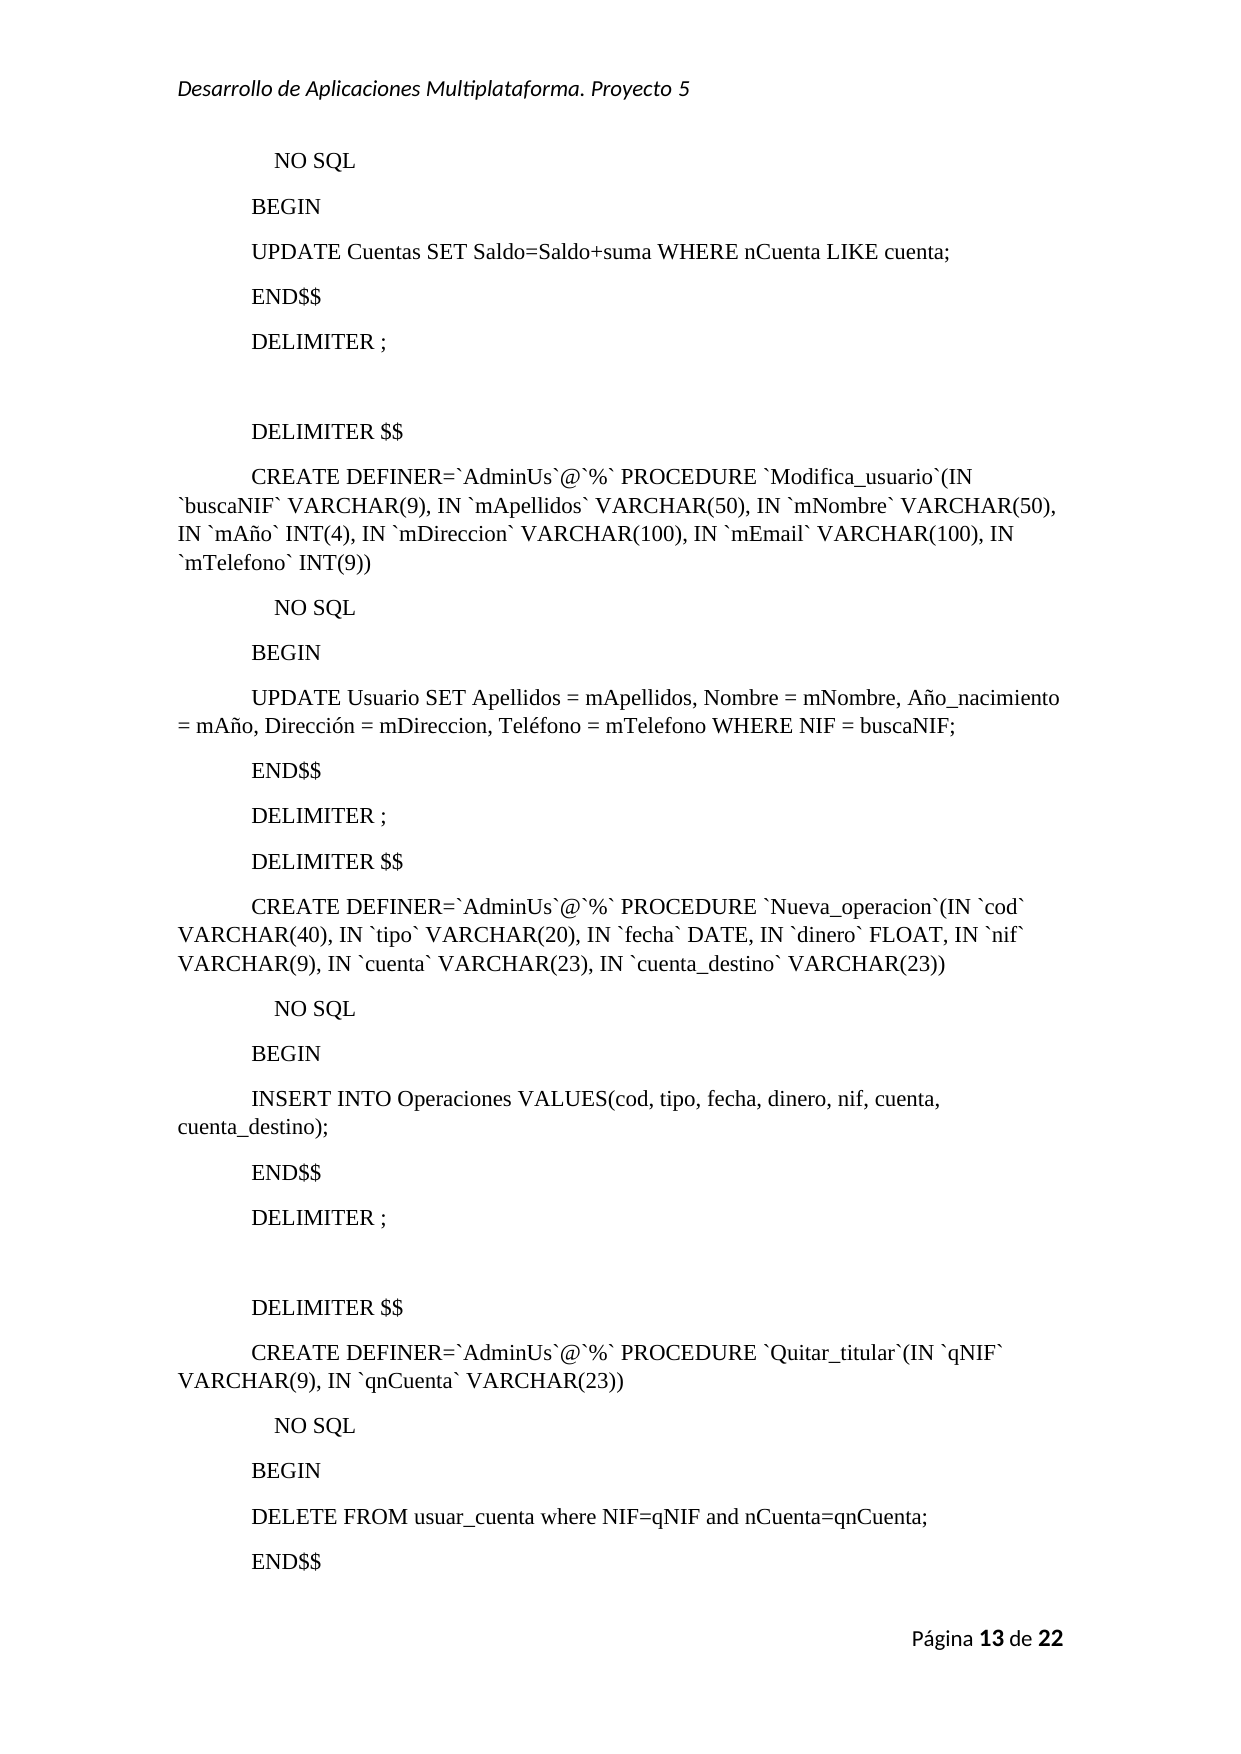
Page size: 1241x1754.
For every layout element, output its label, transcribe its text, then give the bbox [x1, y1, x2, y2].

text BEGIN [177, 1458, 1063, 1484]
text END$$ [177, 1158, 1063, 1185]
text DELIMITER $$ [177, 1294, 1063, 1320]
text DELETE FROM usuar_cuenta where NIF=qNIF and nCuenta=qnCuenta; [177, 1503, 1063, 1529]
text BEGIN [177, 193, 1063, 219]
text NO SQL [177, 148, 1063, 174]
text NO SQL [177, 995, 1063, 1021]
text NO SQL [177, 594, 1063, 620]
text CREATE DEFINER=`AdminUs`@`%` PROCEDURE `Modifica_usuario`(IN `buscaNIF` VARCHAR(9), IN `mApellidos` VARCHAR(50), IN `mNombre` VARCHAR(50), IN `mAño` INT(4), IN `mDireccion` VARCHAR(100), IN `mEmail` VARCHAR(100), IN `mTelefono` INT(9)) [177, 463, 1063, 575]
text END$$ [177, 283, 1063, 309]
text DELIMITER $$ [177, 418, 1063, 444]
text CREATE DEFINER=`AdminUs`@`%` PROCEDURE `Quitar_titular`(IN `qNIF` VARCHAR(9), IN `qnCuenta` VARCHAR(23)) [177, 1339, 1063, 1394]
text END$$ [177, 1548, 1063, 1574]
text DELIMITER ; [177, 803, 1063, 829]
text BEGIN [177, 639, 1063, 665]
text DELIMITER $$ [177, 848, 1063, 874]
text END$$ [177, 757, 1063, 784]
text CREATE DEFINER=`AdminUs`@`%` PROCEDURE `Nueva_operacion`(IN `cod` VARCHAR(40), IN `tipo` VARCHAR(20), IN `fecha` DATE, IN `dinero` FLOAT, IN `nif` VARCHAR(9), IN `cuenta` VARCHAR(23), IN `cuenta_destino` VARCHAR(23)) [177, 893, 1063, 976]
text NO SQL [177, 1412, 1063, 1439]
text INSERT INTO Operaciones VALUES(cod, tipo, fecha, dinero, nif, cuenta, cuenta_destino); [177, 1085, 1063, 1140]
text UPDATE Usuario SET Apellidos = mApellidos, Nombre = mNombre, Año_nacimiento = mAño, Dirección = mDireccion, Teléfono = mTelefono WHERE NIF = buscaNIF; [177, 684, 1063, 739]
text UPDATE Cuentas SET Saldo=Saldo+suma WHERE nCuenta LIKE cuenta; [177, 238, 1063, 264]
text DELIMITER ; [177, 1204, 1063, 1230]
text BEGIN [177, 1040, 1063, 1066]
text DELIMITER ; [177, 328, 1063, 354]
